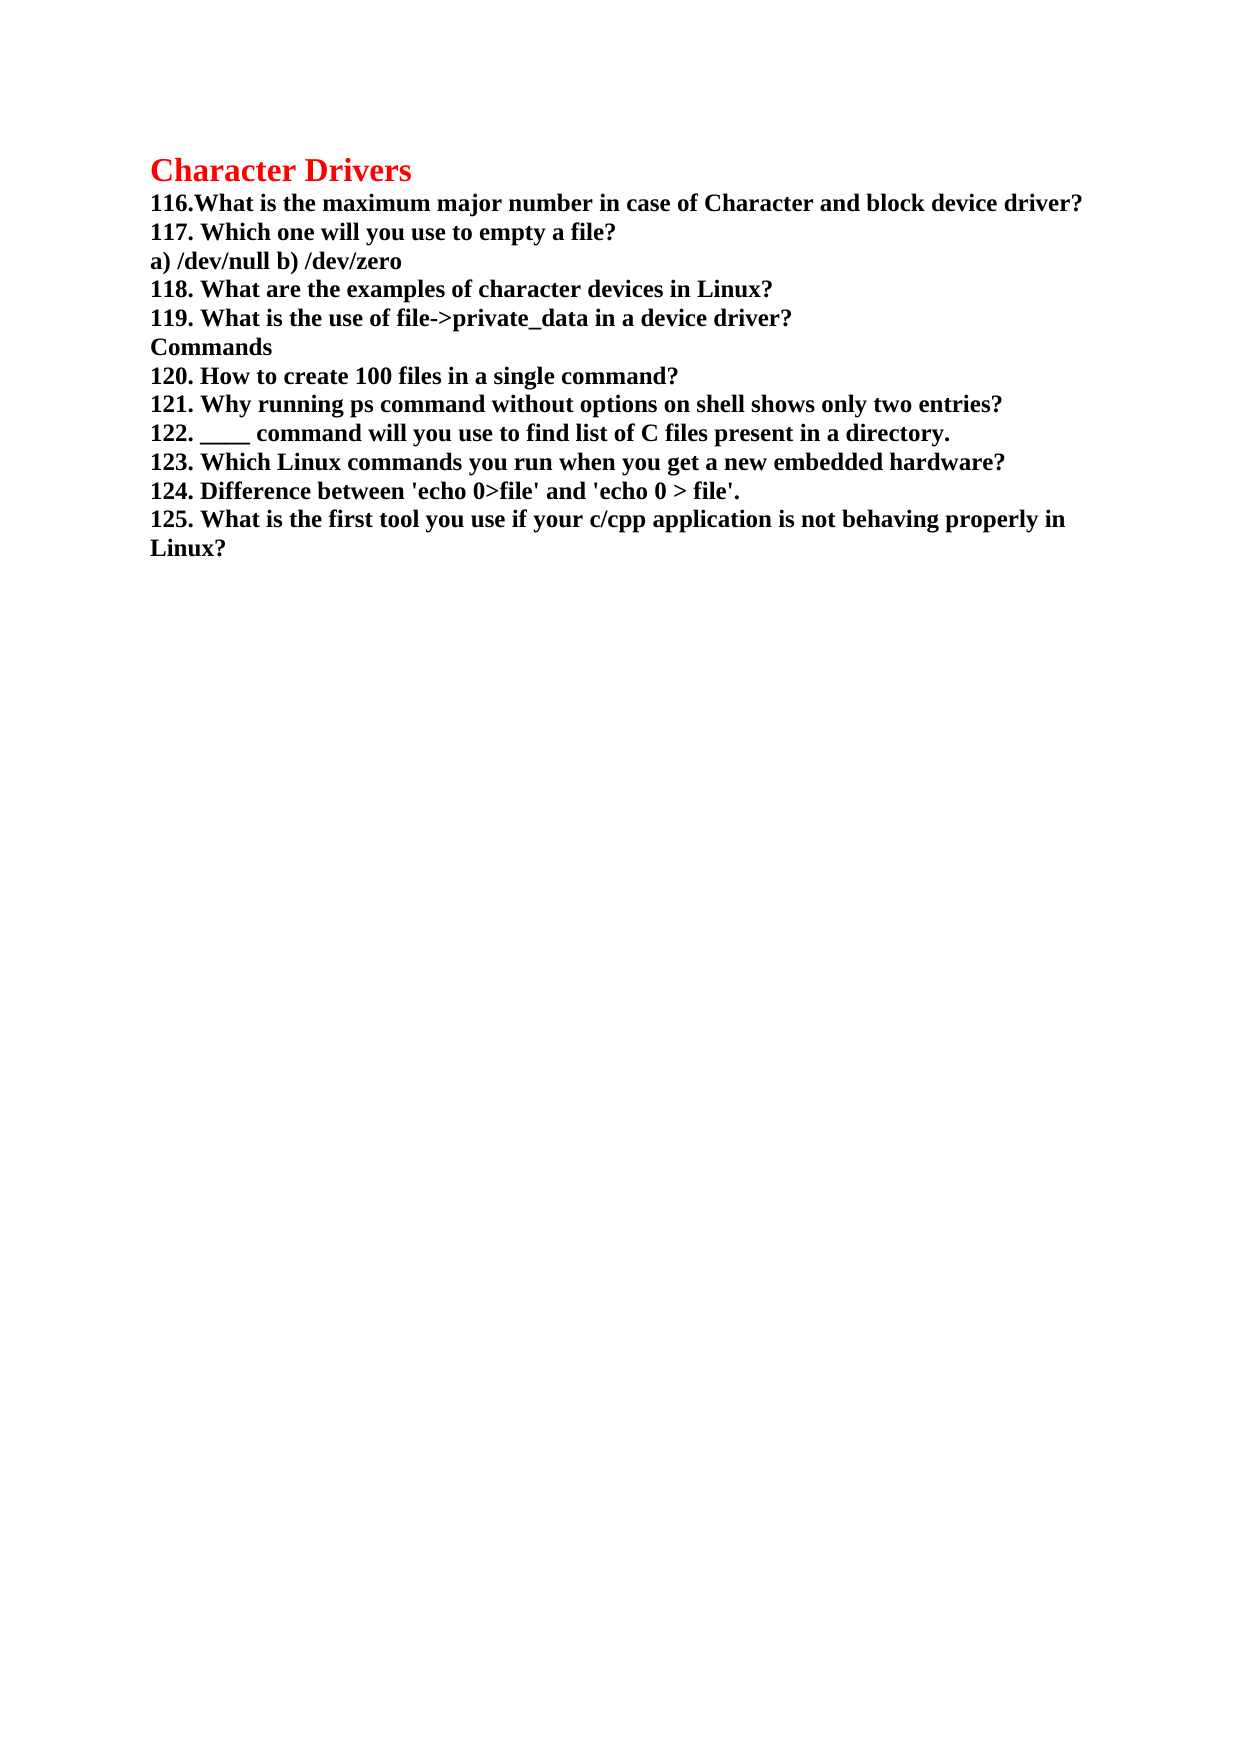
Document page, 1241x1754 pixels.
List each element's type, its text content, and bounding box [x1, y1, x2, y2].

text 123. Which Linux commands you run when you get a new embedded hardware? [150, 447, 1090, 476]
text 116.What is the maximum major number in case of Character and block device driver? [150, 188, 1090, 217]
text 124. Difference between 'echo 0>file' and 'echo 0 > file'. [150, 476, 1090, 504]
text 119. What is the use of file->private_data in a device driver? [150, 303, 1090, 332]
text a) /dev/null b) /dev/zero [150, 246, 1090, 274]
text 118. What are the examples of character devices in Linux? [150, 274, 1090, 303]
text 120. How to create 100 files in a single command? [150, 361, 1090, 389]
text Commands [150, 332, 1090, 361]
text Character Drivers [150, 150, 1090, 188]
text 117. Which one will you use to empty a file? [150, 217, 1090, 246]
text 125. What is the first tool you use if your c/cpp application is not behaving properly in Linux? [150, 504, 1090, 562]
text 122. ____ command will you use to find list of C files present in a directory. [150, 418, 1090, 447]
text 121. Why running ps command without options on shell shows only two entries? [150, 389, 1090, 418]
